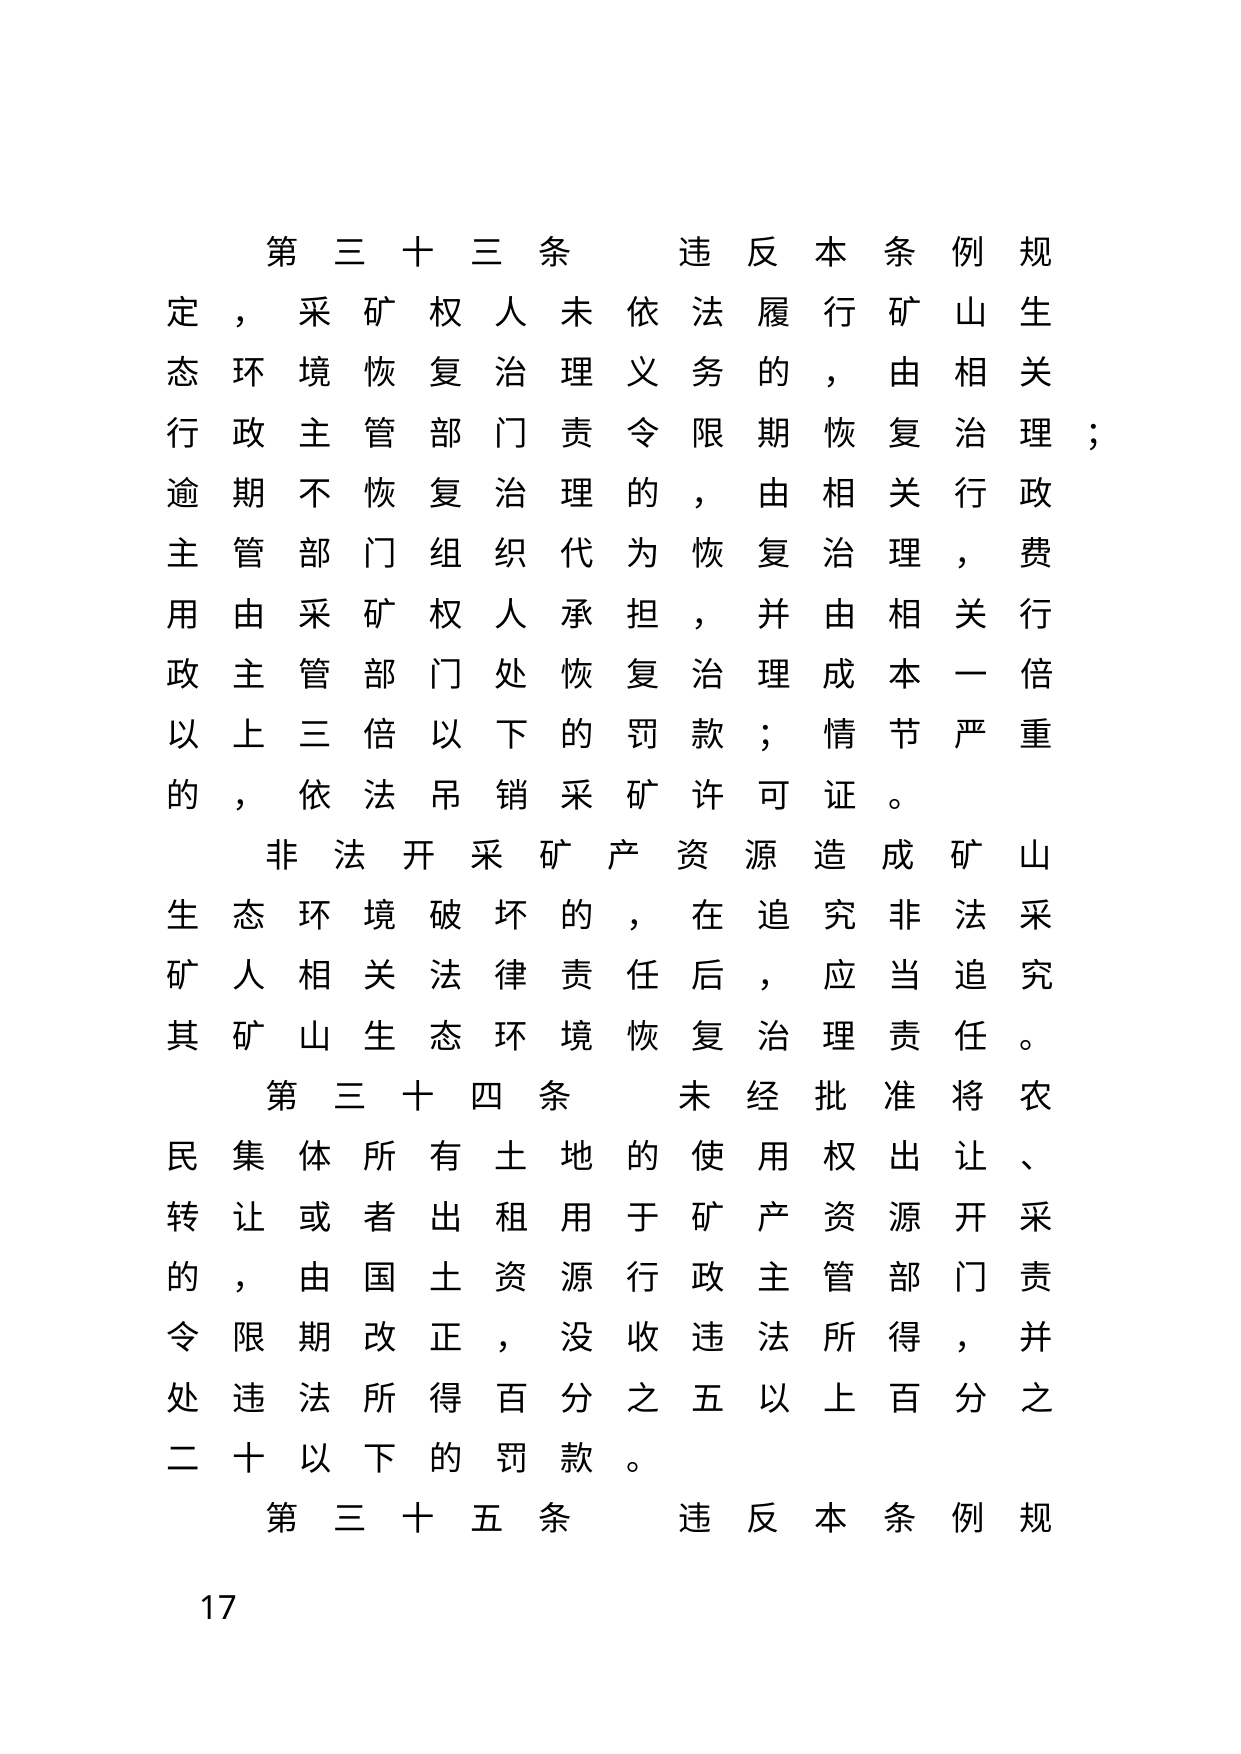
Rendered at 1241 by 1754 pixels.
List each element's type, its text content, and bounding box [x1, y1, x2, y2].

text 第三十三条 违反本条例规定，采矿权人未依法履行矿山生态环境恢复治理义务的，由相关行政主管部门责令限期恢复治理；逾期不恢复治理的，由相关行政主管部门组织代为恢复治理，费用由采矿权人承担，并由相关行政主管部门处恢复治理成本一倍以上三倍以下的罚款；情节严重的，依法吊销采矿许可证。 [167, 219, 1085, 823]
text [167, 1486, 1085, 1546]
text 非法开采矿产资源造成矿山生态环境破坏的，在追究非法采矿人相关法律责任后，应当追究其矿山生态环境恢复治理责任。 [167, 823, 1085, 1064]
text 第三十四条 未经批准将农民集体所有土地的使用权出让、转让或者出租用于矿产资源开采的，由国土资源行政主管部门责令限期改正，没收违法所得，并处违法所得百分之五以上百分之二十以下的罚款。 [167, 1064, 1085, 1486]
